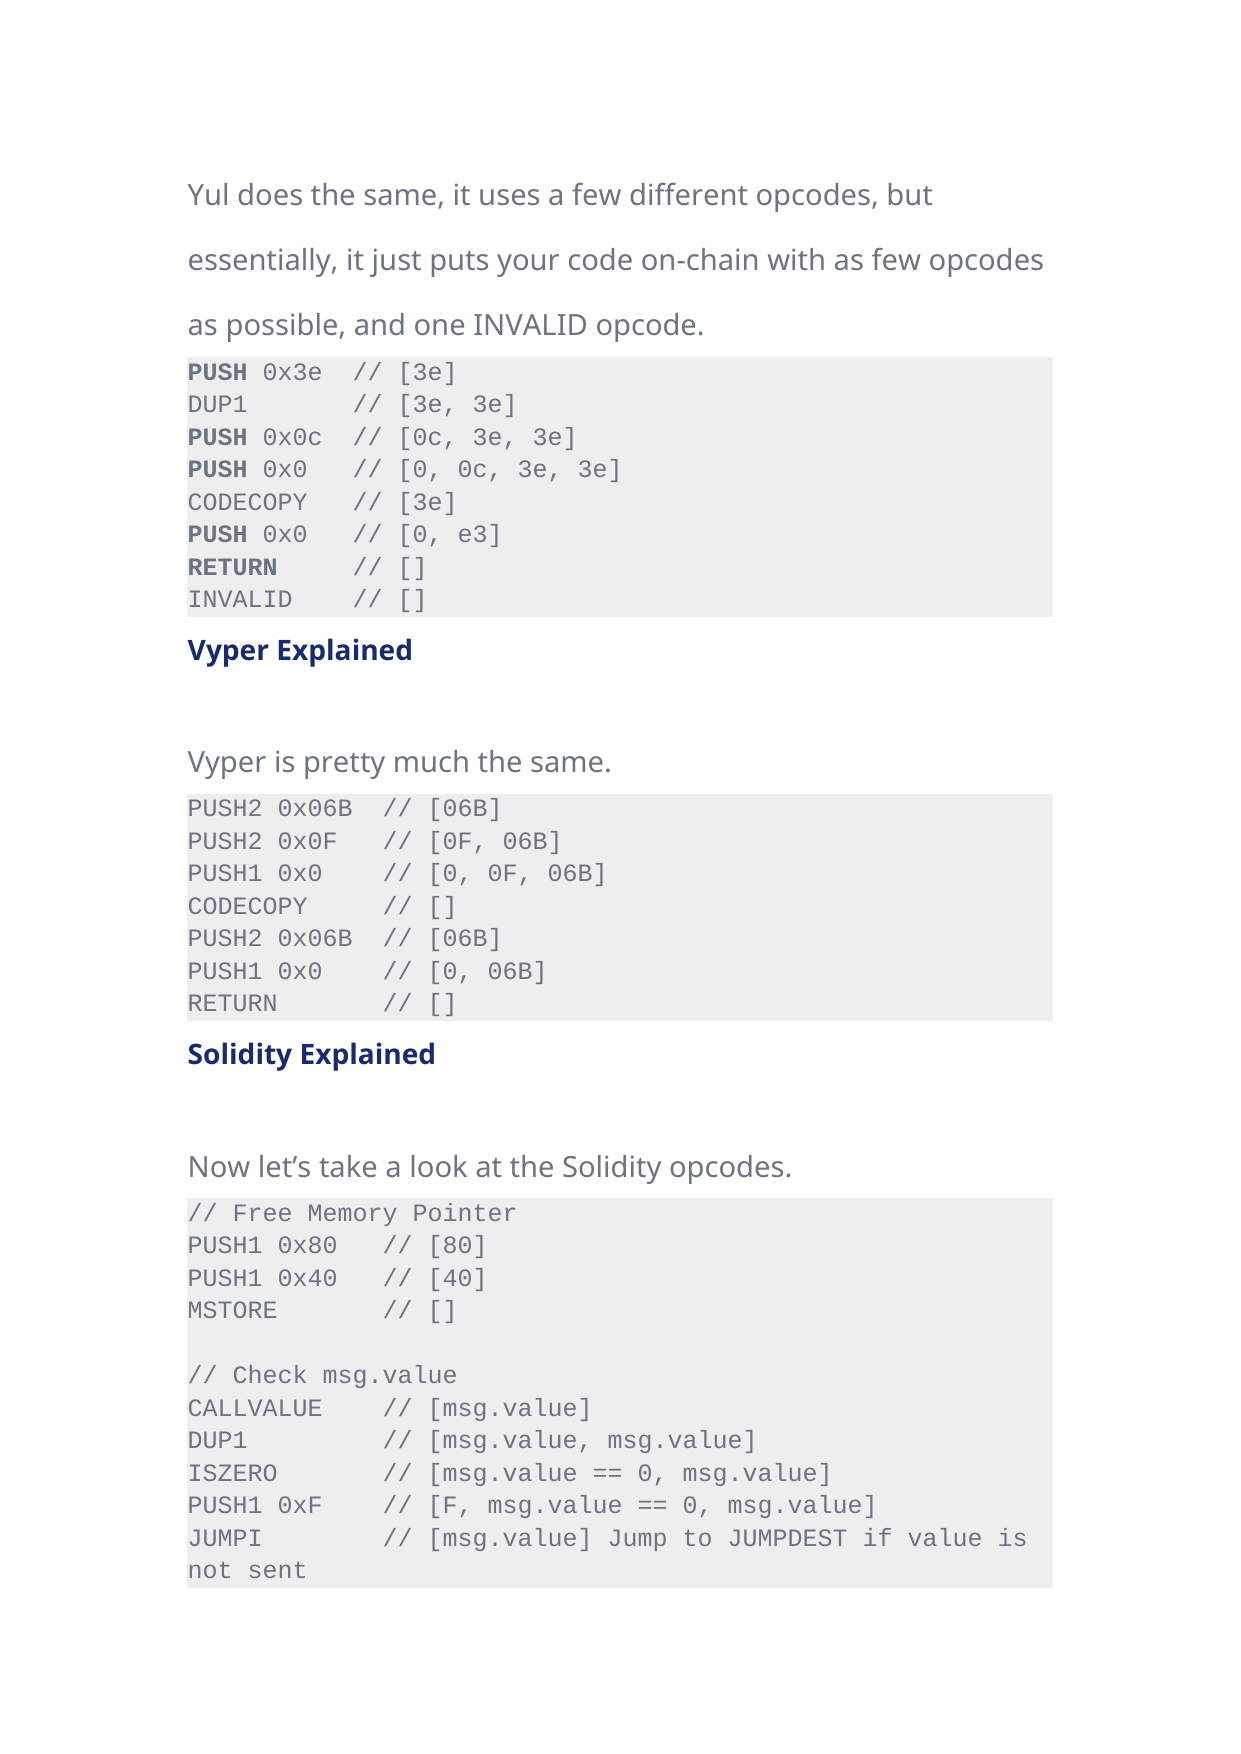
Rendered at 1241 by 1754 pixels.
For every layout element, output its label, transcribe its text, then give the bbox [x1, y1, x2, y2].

text JUMPI // [msg.value] Jump to JUMPDEST if value is not sent [187, 1523, 1053, 1588]
text // Free Memory Pointer [187, 1198, 1053, 1231]
text PUSH1 0x0 // [0, 06B] [187, 956, 1053, 989]
text Solidity Explained [187, 1021, 1053, 1086]
text PUSH2 0x0F // [0F, 06B] [187, 826, 1053, 859]
text PUSH 0x3e // [3e] [187, 357, 1053, 389]
text PUSH1 0x80 // [80] [187, 1231, 1053, 1263]
text MSTORE // [] [187, 1296, 1053, 1328]
text PUSH1 0xF // [F, msg.value == 0, msg.value] [187, 1491, 1053, 1523]
text ISZERO // [msg.value == 0, msg.value] [187, 1458, 1053, 1491]
text RETURN // [] [187, 989, 1053, 1021]
text // Check msg.value [187, 1361, 1053, 1393]
text DUP1 // [msg.value, msg.value] [187, 1426, 1053, 1458]
text CODECOPY // [3e] [187, 487, 1053, 519]
text PUSH 0x0 // [0, e3] [187, 519, 1053, 552]
text PUSH2 0x06B // [06B] [187, 924, 1053, 956]
text PUSH1 0x0 // [0, 0F, 06B] [187, 859, 1053, 891]
text CODECOPY // [] [187, 891, 1053, 924]
text Now let’s take a look at the Solidity opcodes. [187, 1133, 1053, 1198]
text PUSH1 0x40 // [40] [187, 1263, 1053, 1296]
text Vyper Explained [187, 617, 1053, 682]
text INVALID // [] [187, 584, 1053, 617]
text CALLVALUE // [msg.value] [187, 1393, 1053, 1426]
text PUSH 0x0 // [0, 0c, 3e, 3e] [187, 454, 1053, 487]
text PUSH2 0x06B // [06B] [187, 794, 1053, 826]
text DUP1 // [3e, 3e] [187, 389, 1053, 422]
text Vyper is pretty much the same. [187, 729, 1053, 794]
text Yul does the same, it uses a few different opcodes, but essentially, it just puts your code on-chain with as few opcodes as possible, and one INVALID opcode. [187, 162, 1053, 357]
text RETURN // [] [187, 552, 1053, 584]
text PUSH 0x0c // [0c, 3e, 3e] [187, 422, 1053, 454]
